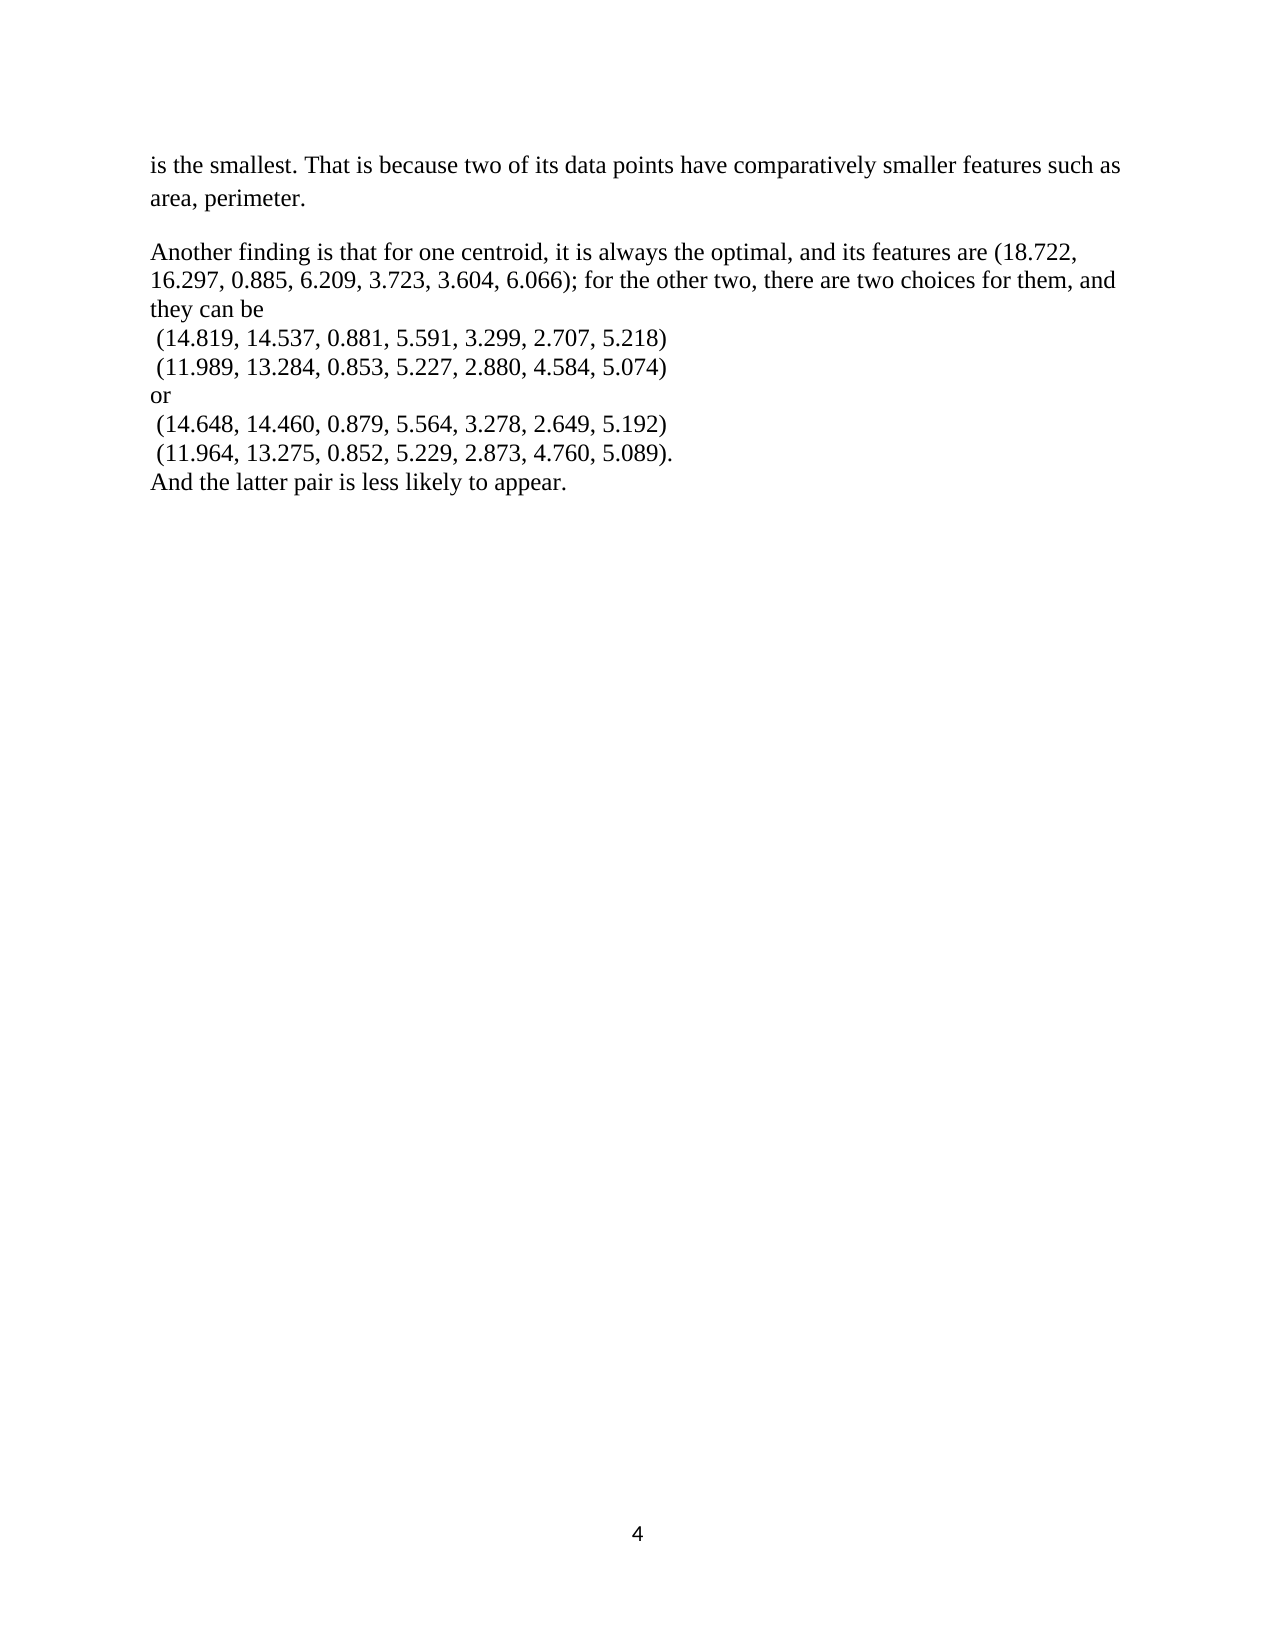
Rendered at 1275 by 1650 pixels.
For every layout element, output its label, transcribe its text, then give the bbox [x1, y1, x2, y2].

text (14.648, 14.460, 0.879, 5.564, 3.278, 2.649, 5.192) [150, 409, 1125, 438]
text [150, 150, 1125, 212]
text (14.819, 14.537, 0.881, 5.591, 3.299, 2.707, 5.218) [150, 323, 1125, 352]
text (11.964, 13.275, 0.852, 5.229, 2.873, 4.760, 5.089). [150, 438, 1125, 467]
text (11.989, 13.284, 0.853, 5.227, 2.880, 4.584, 5.074) [150, 352, 1125, 381]
text or [150, 381, 1125, 409]
text Another finding is that for one centroid, it is always the optimal, and its features are (18.722, 16.297, 0.885, 6.209, 3.723, 3.604, 6.066); for the other two, there are two choices for them, and they can be [150, 237, 1125, 323]
text And the latter pair is less likely to appear. [150, 467, 1125, 496]
